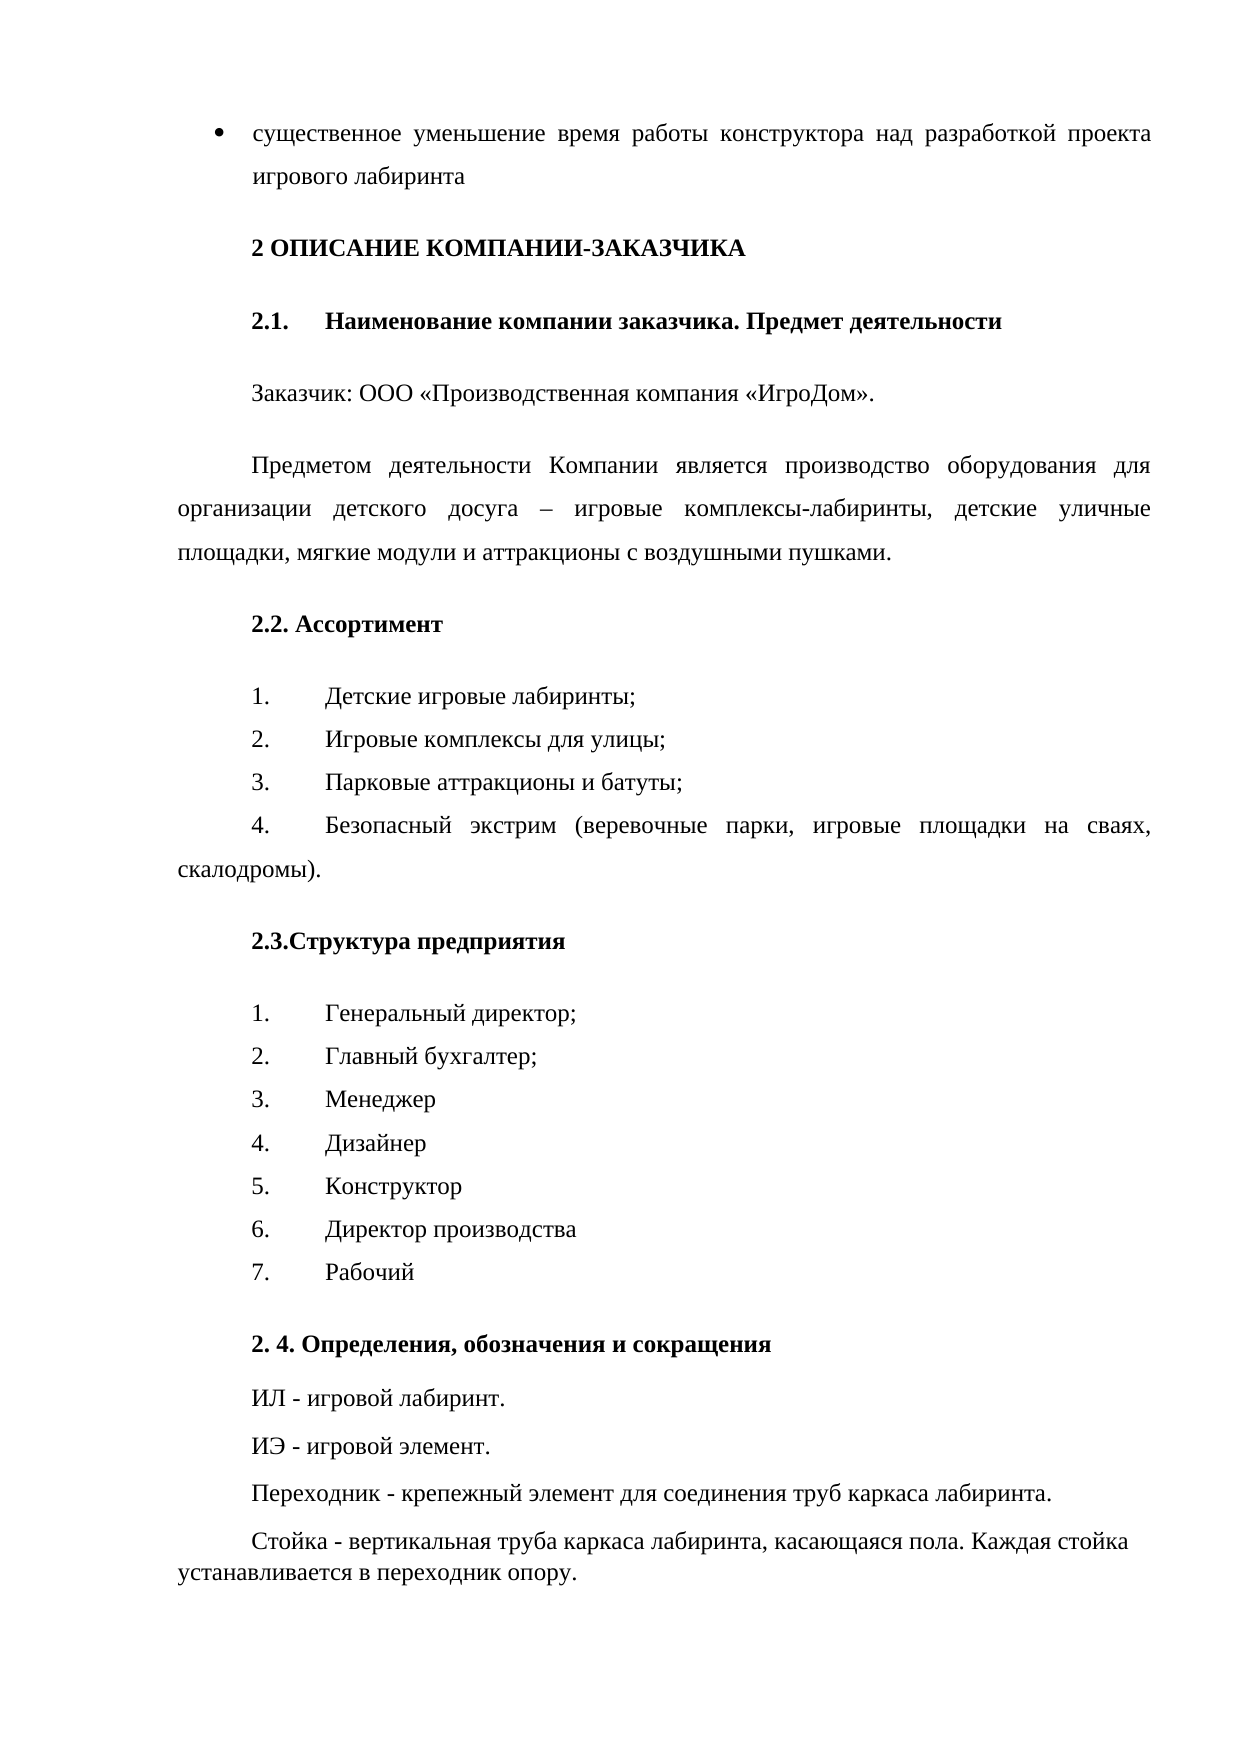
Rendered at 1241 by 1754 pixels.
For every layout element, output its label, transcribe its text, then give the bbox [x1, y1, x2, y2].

text ИЛ - игровой лабиринт. [177, 1383, 1152, 1412]
list Парковые аттракционы и батуты; [177, 767, 1152, 796]
text Предметом деятельности Компании является производство оборудования для организации детского досуга – игровые комплексы-лабиринты, детские уличные площадки, мягкие модули и аттракционы с воздушными пушками. [177, 450, 1152, 565]
list Конструктор [177, 1171, 1152, 1199]
text ИЭ - игровой элемент. [177, 1431, 1152, 1459]
subtitle 2. 4. Определения, обозначения и сокращения [177, 1329, 1152, 1358]
list Директор производства [177, 1214, 1152, 1243]
text Стойка - вертикальная труба каркаса лабиринта, касающаяся пола. Каждая стойка устанавливается в переходник опору. [177, 1526, 1152, 1586]
list Игровые комплексы для улицы; [177, 724, 1152, 753]
subtitle 2.3.Структура предприятия [177, 926, 1152, 955]
subtitle 2.2. Ассортимент [177, 609, 1152, 638]
subtitle Наименование компании заказчика. Предмет деятельности [177, 306, 1152, 334]
list Рабочий [177, 1257, 1152, 1286]
list Менеджер [177, 1084, 1152, 1113]
list Главный бухгалтер; [177, 1041, 1152, 1070]
text Переходник - крепежный элемент для соединения труб каркаса лабиринта. [177, 1478, 1152, 1507]
subtitle 2 ОПИСАНИЕ КОМПАНИИ-ЗАКАЗЧИКА [177, 233, 1152, 262]
text Заказчик: ООО «Производственная компания «ИгроДом». [177, 378, 1152, 407]
list существенное уменьшение время работы конструктора над разработкой проекта игрового лабиринта [215, 118, 1152, 190]
list Детские игровые лабиринты; [177, 681, 1152, 710]
list Безопасный экстрим (веревочные парки, игровые площадки на сваях, скалодромы). [177, 811, 1152, 882]
list Дизайнер [177, 1128, 1152, 1156]
list Генеральный директор; [177, 998, 1152, 1027]
